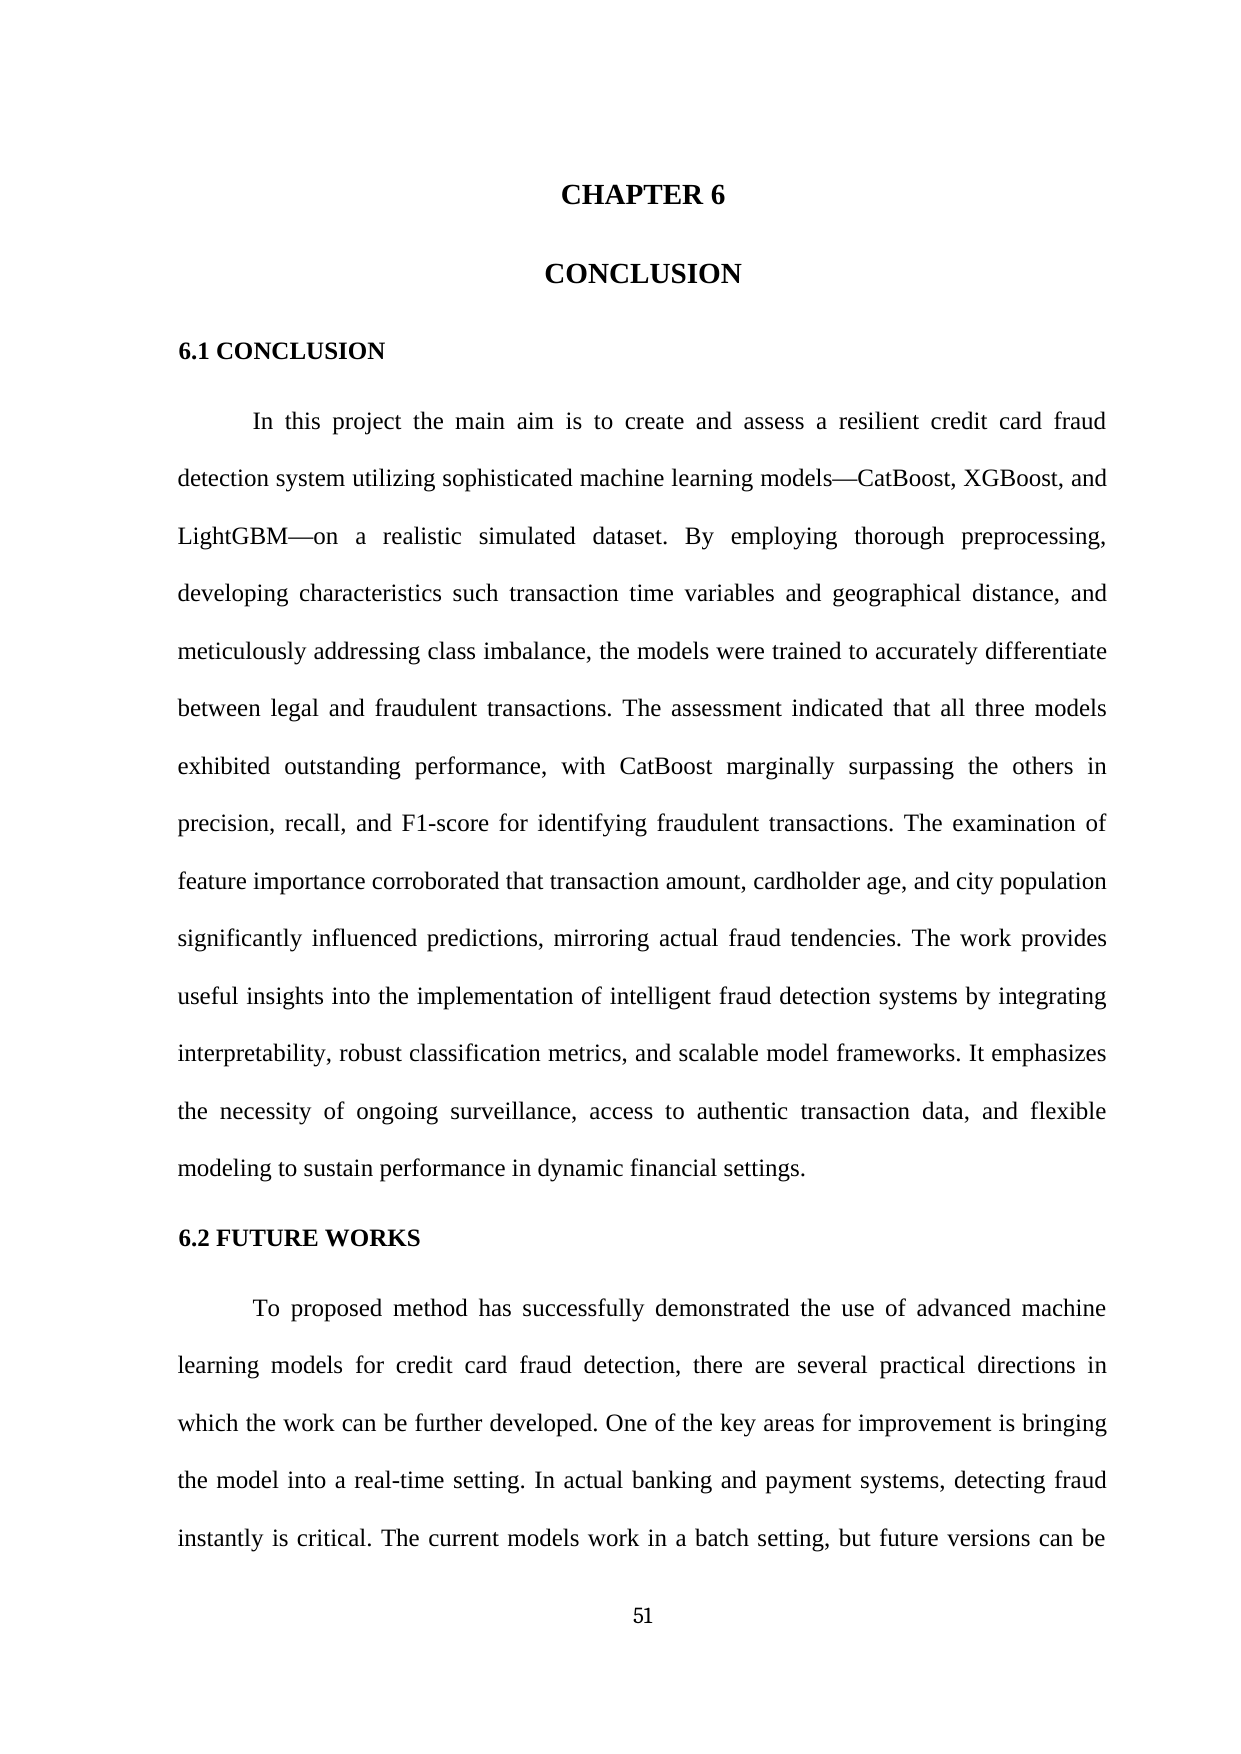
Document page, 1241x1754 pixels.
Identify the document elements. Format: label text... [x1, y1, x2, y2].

subtitle CHAPTER 6 [178, 177, 1107, 211]
subtitle CONCLUSION [178, 257, 1107, 290]
subtitle 6.2 FUTURE WORKS [178, 1223, 1107, 1252]
subtitle 6.1 CONCLUSION [178, 336, 1107, 365]
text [177, 1293, 1108, 1552]
text In this project the main aim is to create and assess a resilient credit card fraud detection system utilizing sophisticated machine learning models—CatBoost, XGBoost, and LightGBM—on a realistic simulated dataset. By employing thorough preprocessing, developing characteristics such transaction time variables and geographical distance, and meticulously addressing class imbalance, the models were trained to accurately differentiate between legal and fraudulent transactions. The assessment indicated that all three models exhibited outstanding performance, with CatBoost marginally surpassing the others in precision, recall, and F1-score for identifying fraudulent transactions. The examination of feature importance corroborated that transaction amount, cardholder age, and city population significantly influenced predictions, mirroring actual fraud tendencies. The work provides useful insights into the implementation of intelligent fraud detection systems by integrating interpretability, robust classification metrics, and scalable model frameworks. It emphasizes the necessity of ongoing surveillance, access to authentic transaction data, and flexible modeling to sustain performance in dynamic financial settings. [177, 406, 1108, 1182]
